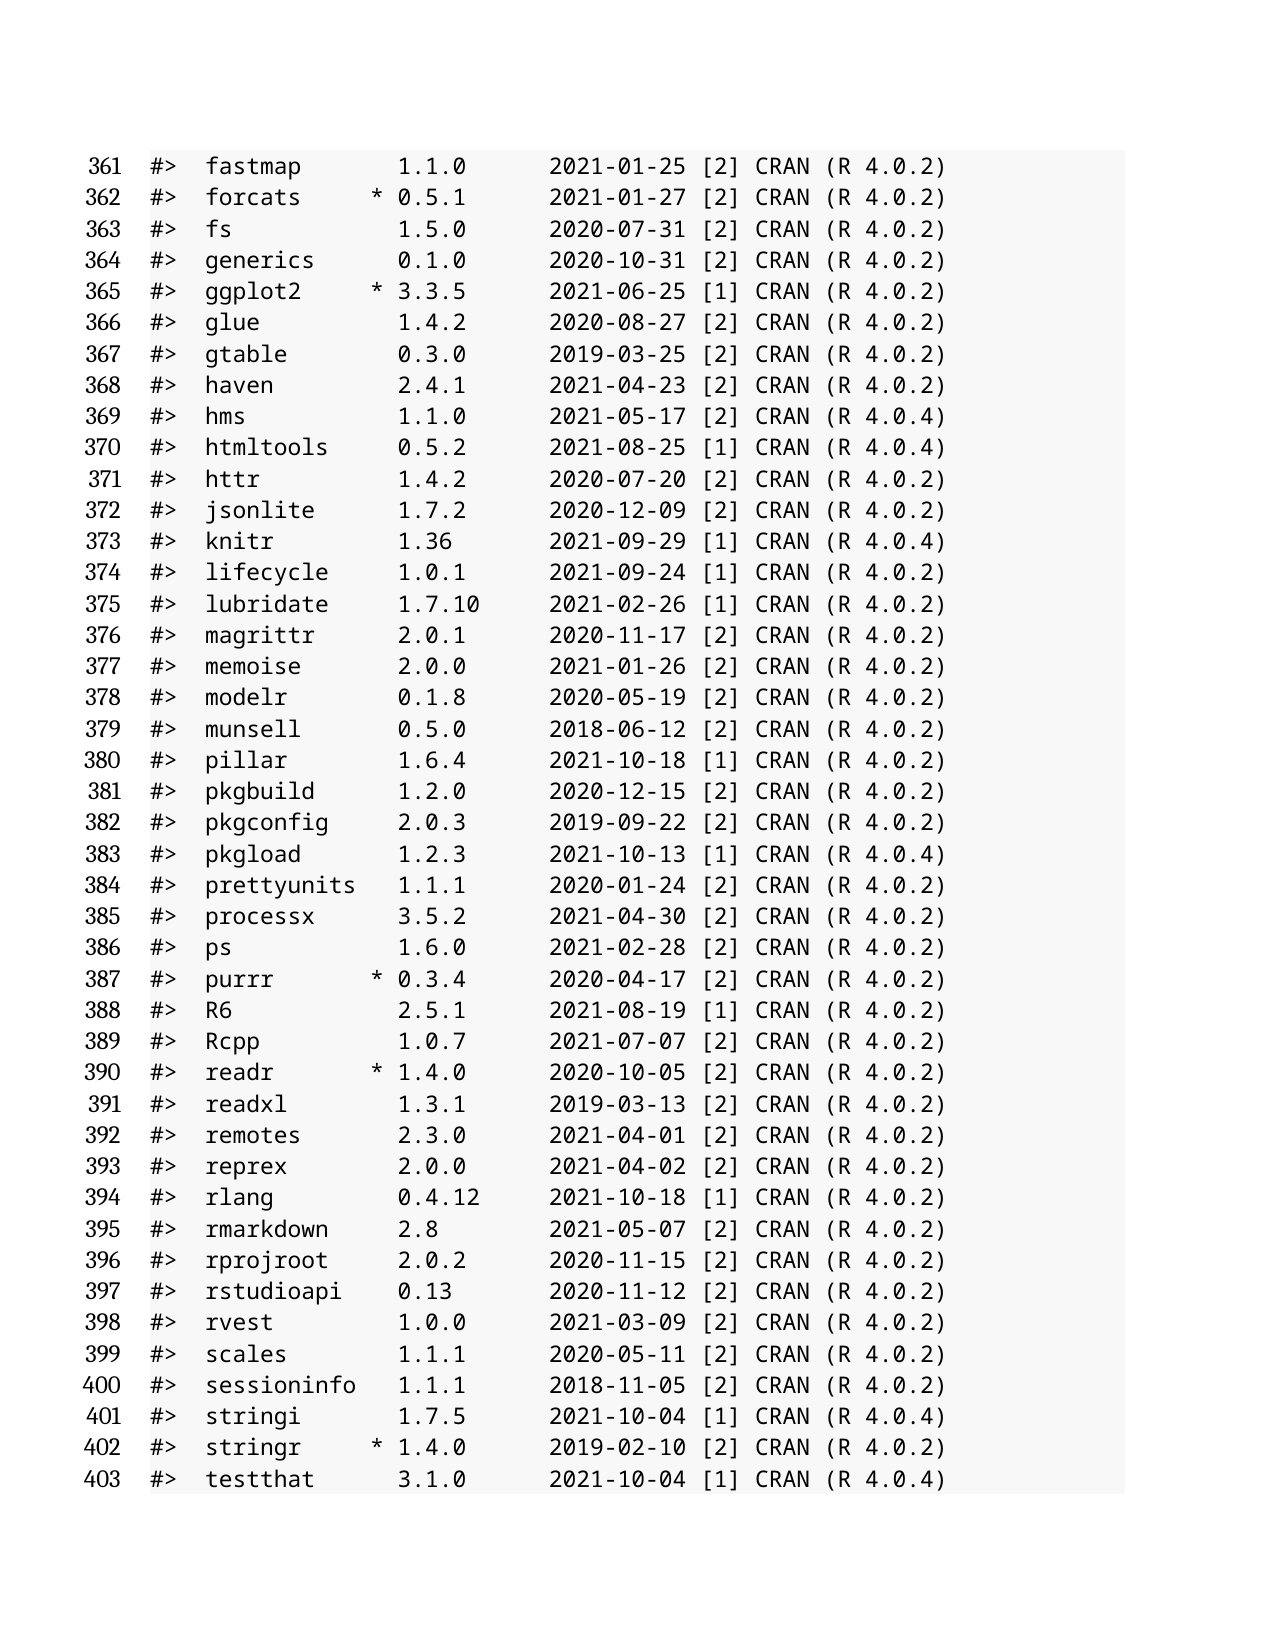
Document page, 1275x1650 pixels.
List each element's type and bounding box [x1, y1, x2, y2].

text [150, 150, 1125, 1494]
